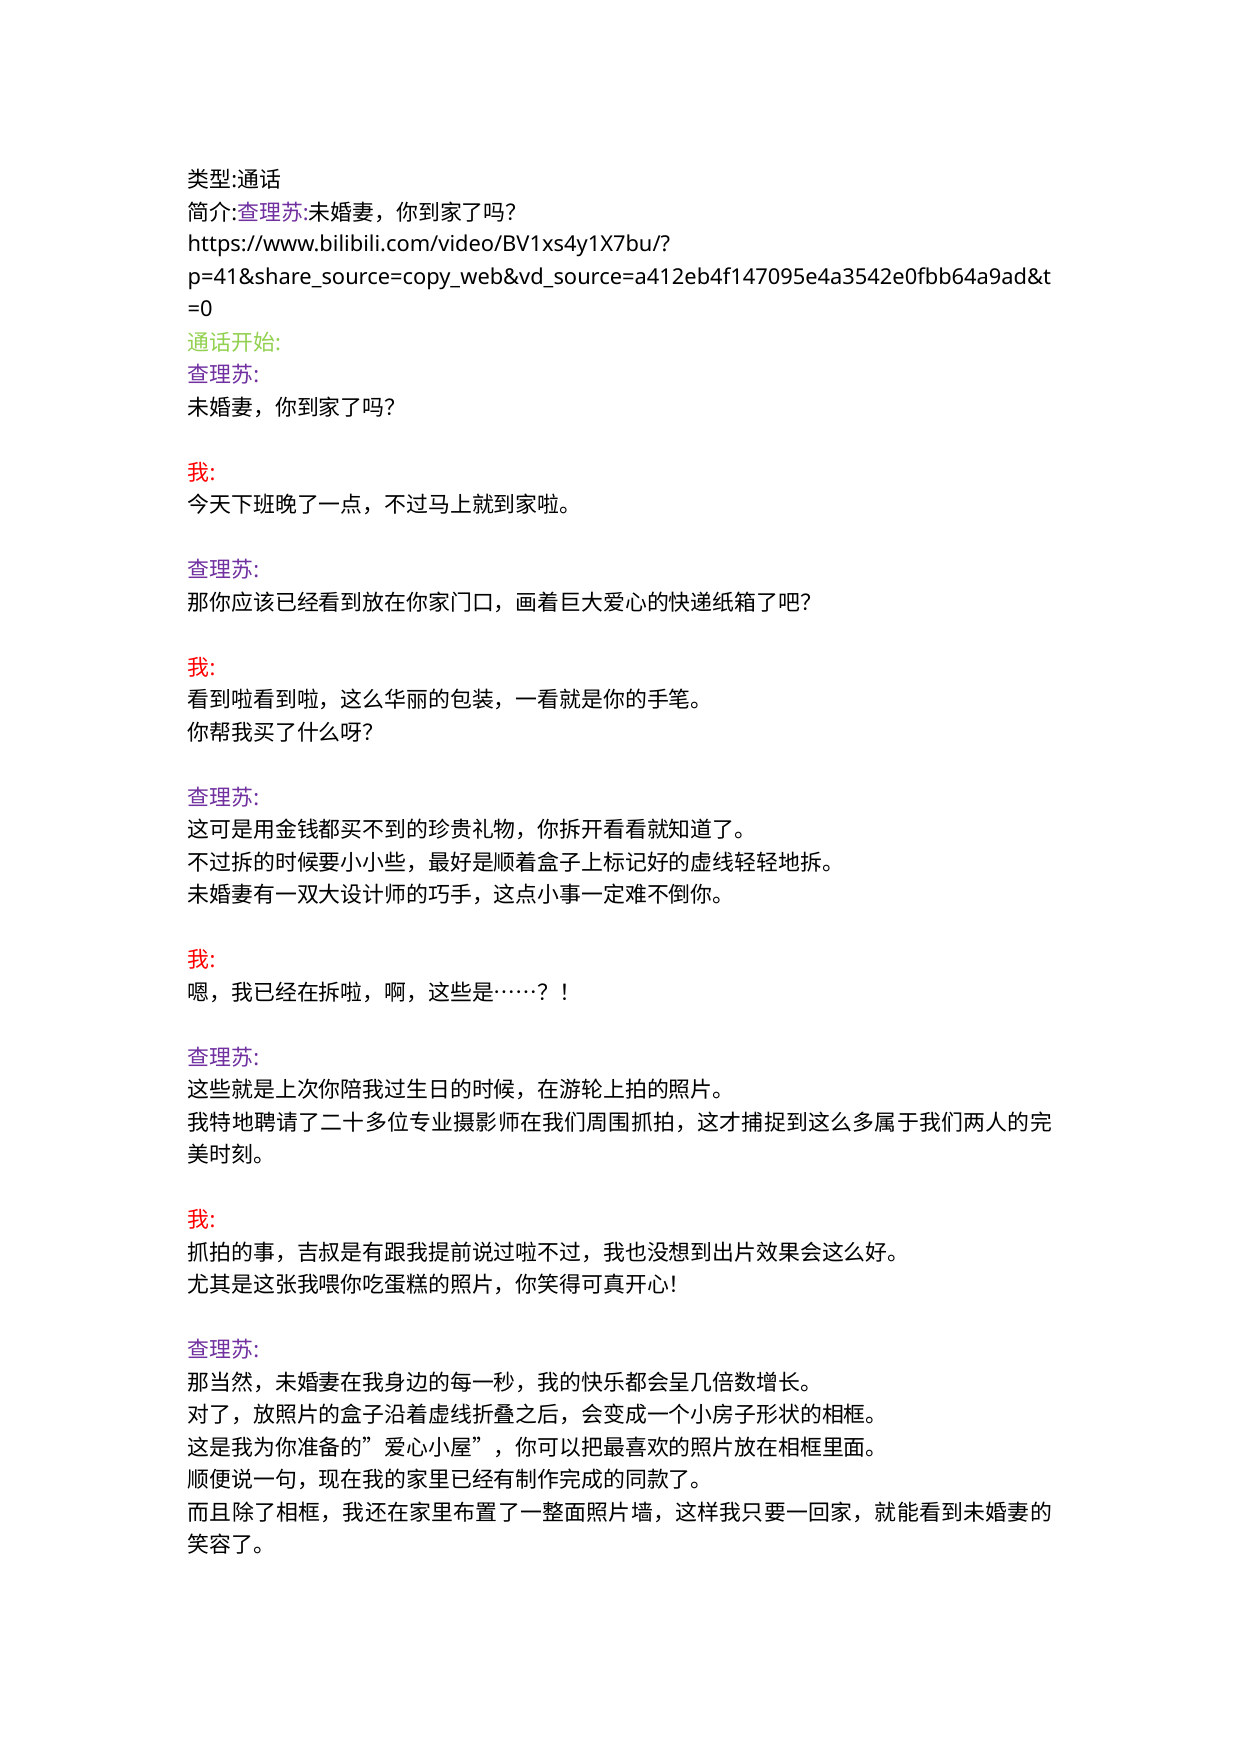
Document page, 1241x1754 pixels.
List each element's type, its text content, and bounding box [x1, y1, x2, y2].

text 今天下班晚了一点，不过马上就到家啦。 [187, 487, 1053, 519]
text 这些就是上次你陪我过生日的时候，在游轮上拍的照片。 [187, 1072, 1053, 1104]
text 我: [187, 1202, 1053, 1234]
text https://www.bilibili.com/video/BV1xs4y1X7bu/?p=41&share_source=copy_web&vd_source=a412eb4f147095e4a3542e0fbb64a9ad&t=0 [187, 227, 1053, 324]
text 我特地聘请了二十多位专业摄影师在我们周围抓拍，这才捕捉到这么多属于我们两人的完美时刻。 [187, 1104, 1053, 1169]
text 看到啦看到啦，这么华丽的包装，一看就是你的手笔。 [187, 682, 1053, 714]
text 查理苏: [187, 357, 1053, 389]
text 嗯，我已经在拆啦，啊，这些是……？！ [187, 974, 1053, 1007]
text 查理苏: [187, 552, 1053, 584]
text 未婚妻有一双大设计师的巧手，这点小事一定难不倒你。 [187, 877, 1053, 909]
text 我: [187, 942, 1053, 974]
text 不过拆的时候要小小些，最好是顺着盒子上标记好的虚线轻轻地拆。 [187, 844, 1053, 877]
text 查理苏: [187, 1039, 1053, 1072]
text 而且除了相框，我还在家里布置了一整面照片墙，这样我只要一回家，就能看到未婚妻的笑容了。 [187, 1494, 1053, 1559]
text 尤其是这张我喂你吃蛋糕的照片，你笑得可真开心！ [187, 1267, 1053, 1299]
text 我: [187, 649, 1053, 682]
text 你帮我买了什么呀？ [187, 714, 1053, 747]
text 查理苏: [187, 1332, 1053, 1364]
text 这是我为你准备的”爱心小屋”，你可以把最喜欢的照片放在相框里面。 [187, 1429, 1053, 1462]
text 类型:通话 [187, 162, 1053, 194]
text 这可是用金钱都买不到的珍贵礼物，你拆开看看就知道了。 [187, 812, 1053, 844]
text 简介:查理苏:未婚妻，你到家了吗？ [187, 194, 1053, 227]
text 查理苏: [187, 779, 1053, 812]
text 那你应该已经看到放在你家门口，画着巨大爱心的快递纸箱了吧？ [187, 584, 1053, 617]
text 那当然，未婚妻在我身边的每一秒，我的快乐都会呈几倍数增长。 [187, 1364, 1053, 1397]
text 对了，放照片的盒子沿着虚线折叠之后，会变成一个小房子形状的相框。 [187, 1397, 1053, 1429]
text 抓拍的事，吉叔是有跟我提前说过啦不过，我也没想到出片效果会这么好。 [187, 1234, 1053, 1267]
text 未婚妻，你到家了吗？ [187, 389, 1053, 422]
text 我: [187, 454, 1053, 487]
text 通话开始: [187, 324, 1053, 357]
text 顺便说一句，现在我的家里已经有制作完成的同款了。 [187, 1462, 1053, 1494]
